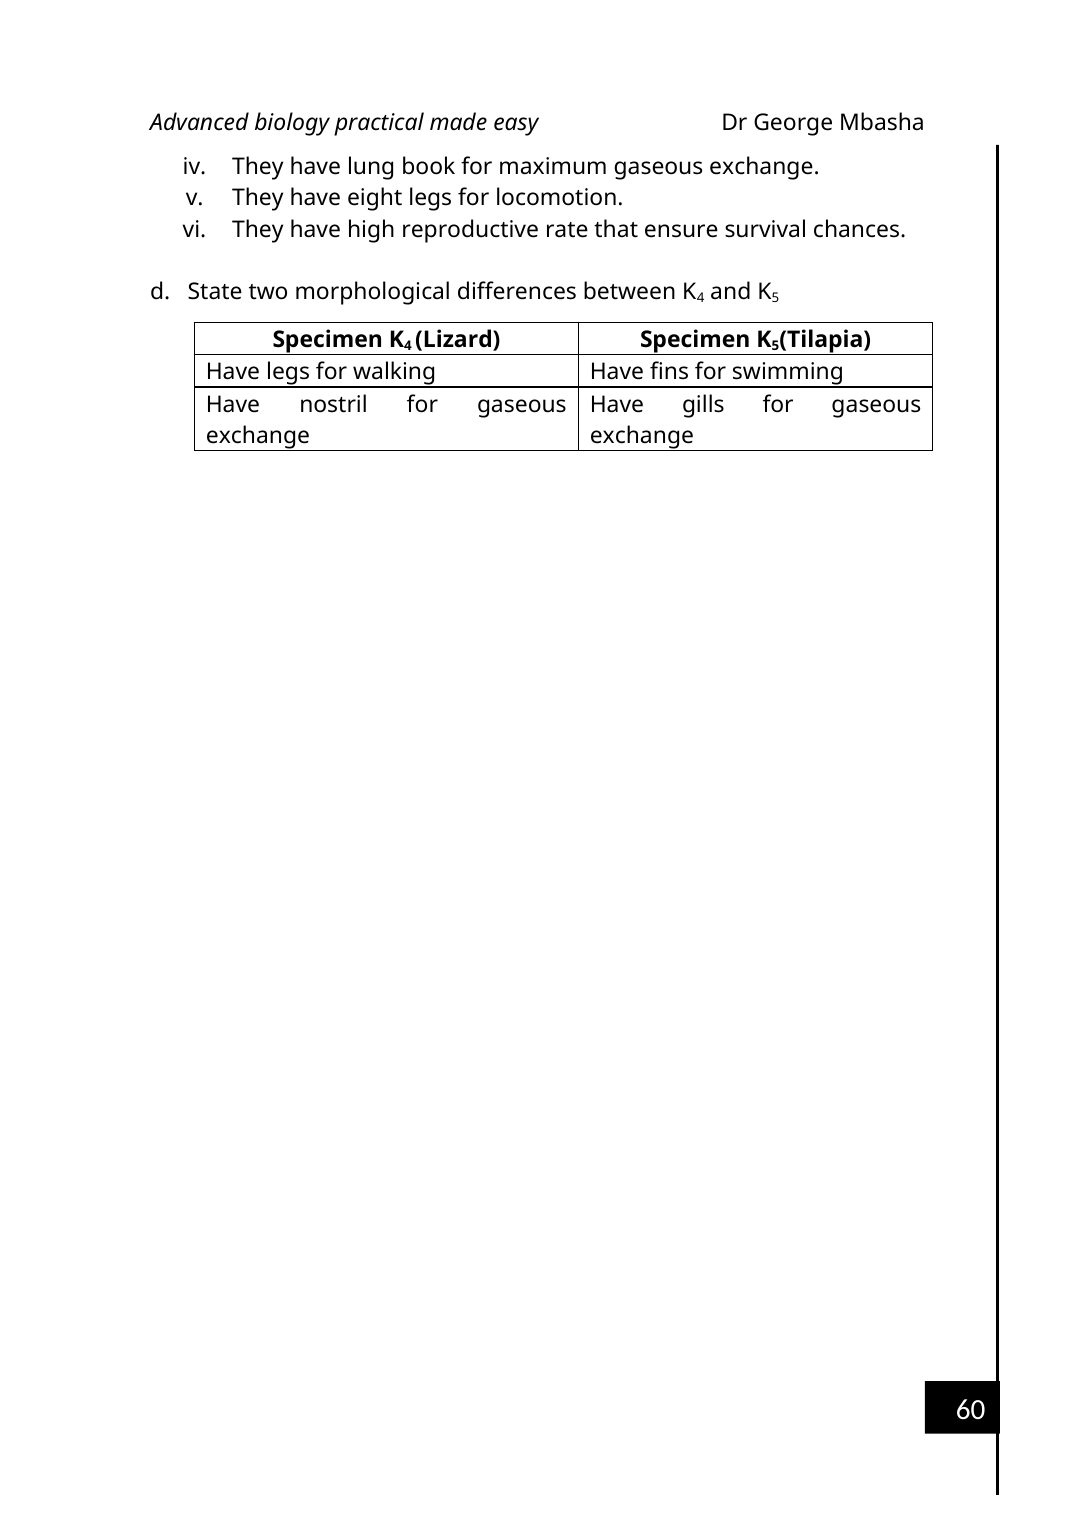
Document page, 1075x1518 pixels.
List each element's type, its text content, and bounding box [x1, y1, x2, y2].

table_cell Have legs for walking [195, 355, 578, 386]
list They have lung book for maximum gaseous exchange. [194, 150, 925, 181]
table_cell Have nostril for gaseous exchange [195, 388, 578, 450]
list They have high reproductive rate that ensure survival chances. [194, 212, 925, 244]
table_header Specimen K4 (Lizard) [195, 323, 578, 354]
table_cell Have fins for swimming [579, 355, 932, 386]
list They have eight legs for locomotion. [194, 181, 925, 212]
list State two morphological differences between K4 and K5 [150, 275, 925, 306]
table_header Specimen K5(Tilapia) [579, 323, 932, 354]
table_cell Have gills for gaseous exchange [579, 388, 932, 450]
